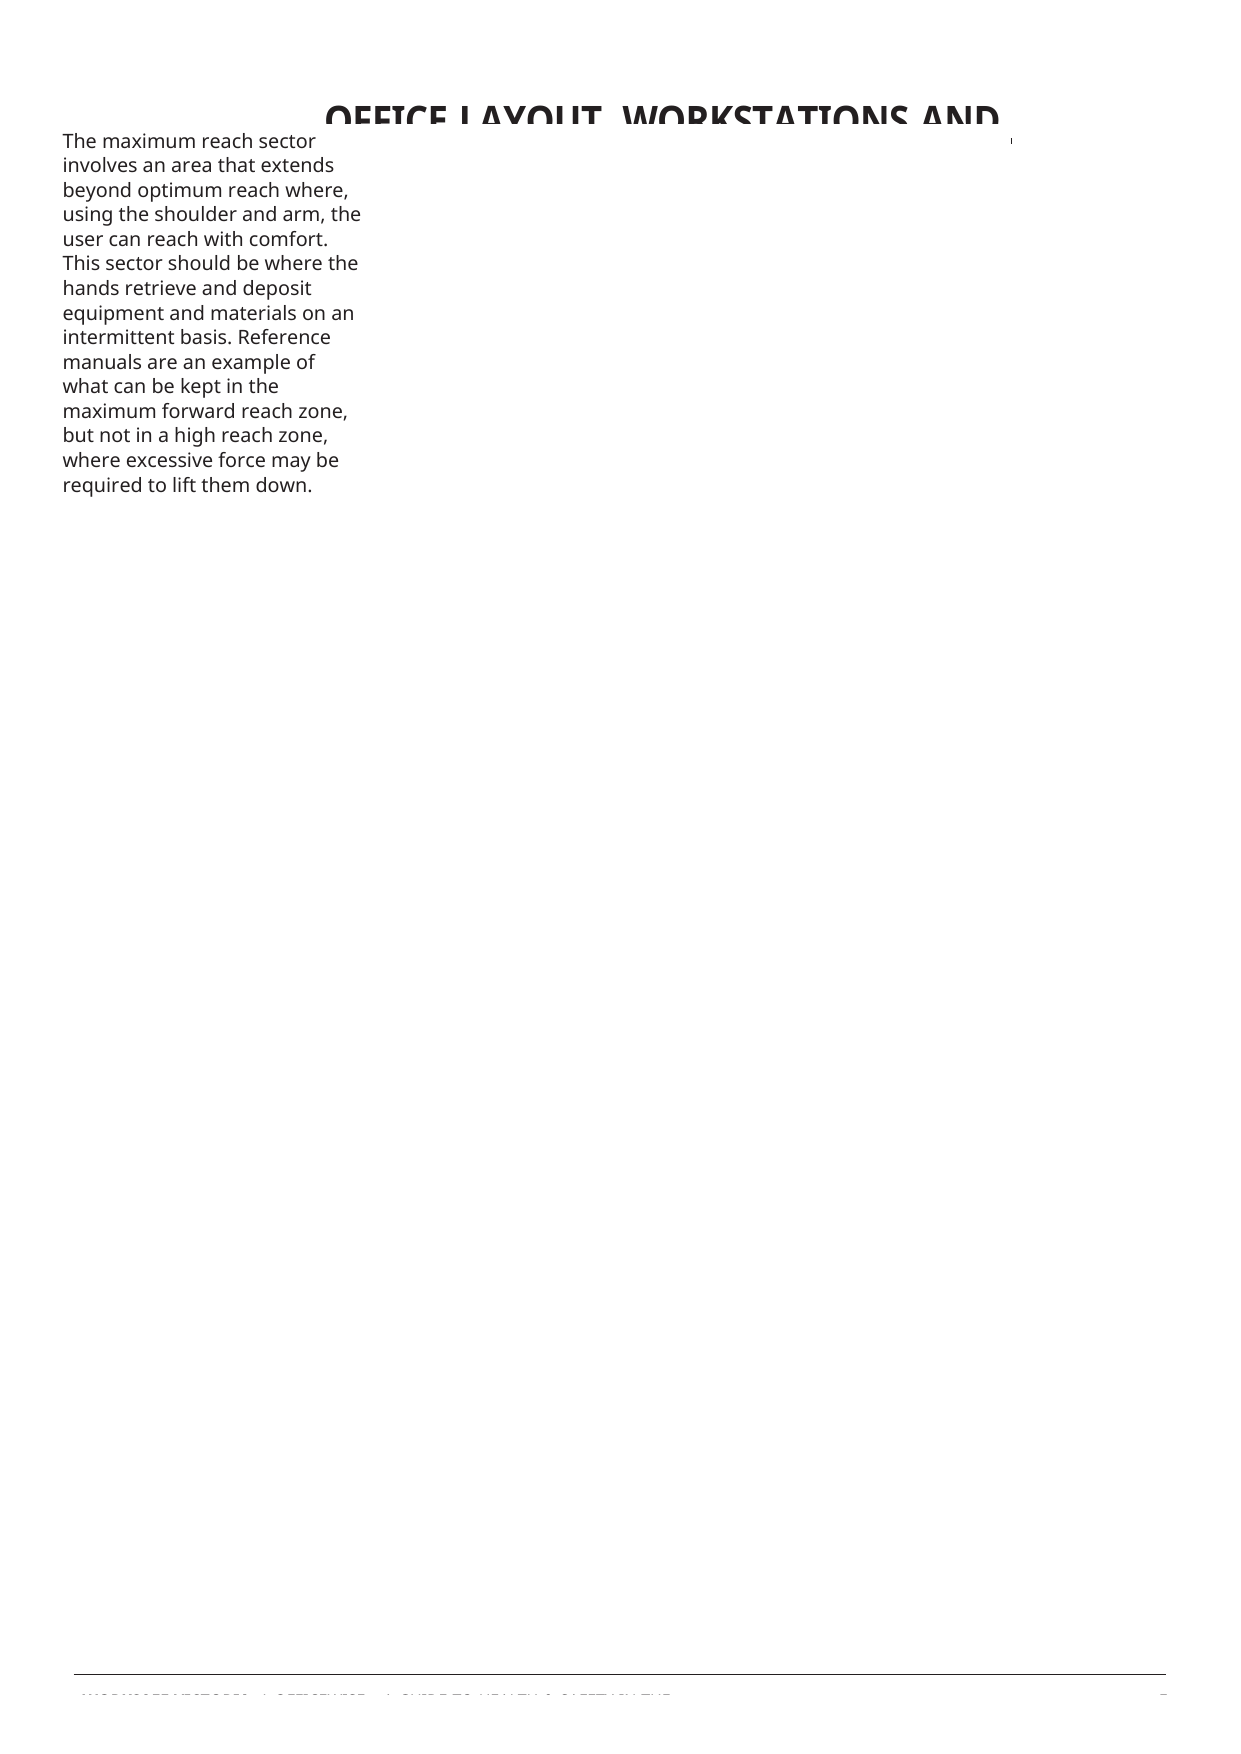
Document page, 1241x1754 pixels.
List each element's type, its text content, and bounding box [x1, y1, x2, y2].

text The maximum reach sector involves an area that extends beyond optimum reach where, using the shoulder and arm, the user can reach with comfort. This sector should be where the hands retrieve and deposit equipment and materials on an intermittent basis. Reference manuals are an example of what can be kept in the maximum forward reach zone, but not in a high reach zone, where excessive force may be required to lift them down. [62, 129, 362, 498]
